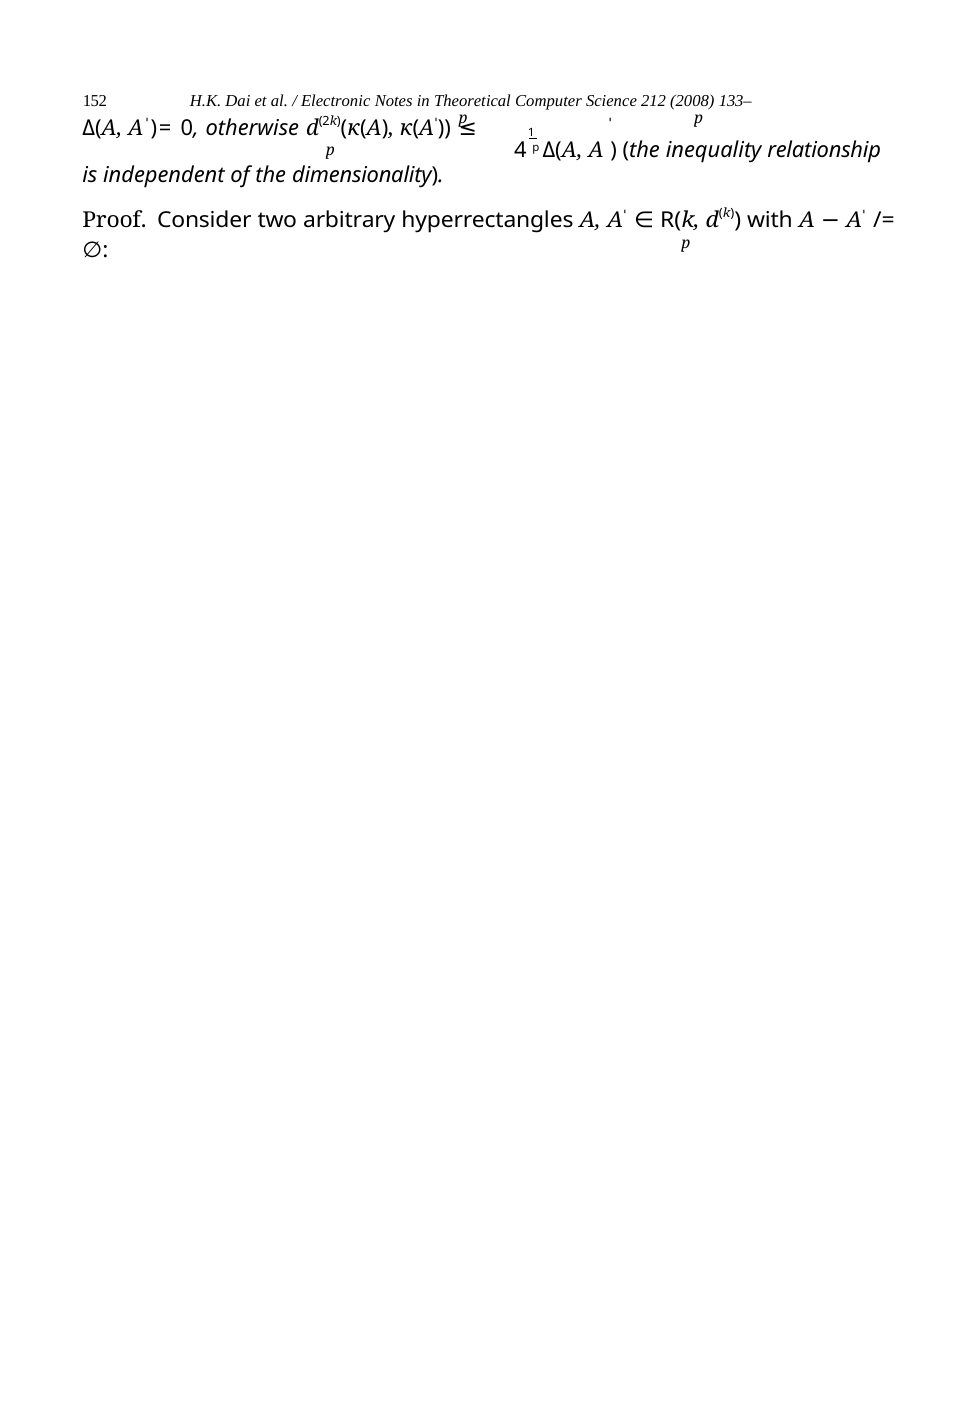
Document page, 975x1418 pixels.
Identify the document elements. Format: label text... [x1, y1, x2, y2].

text is independent of the dimensionality). [82, 158, 452, 188]
text Proof. Consider two arbitrary hyperrectangles A, A' ∈ R(k, d(k)) with A − A' /= ∅: [82, 204, 921, 264]
text p [71, 142, 336, 158]
text p p [458, 110, 921, 126]
text 4 p Δ(A, A ) (the inequality relationship [514, 142, 921, 161]
